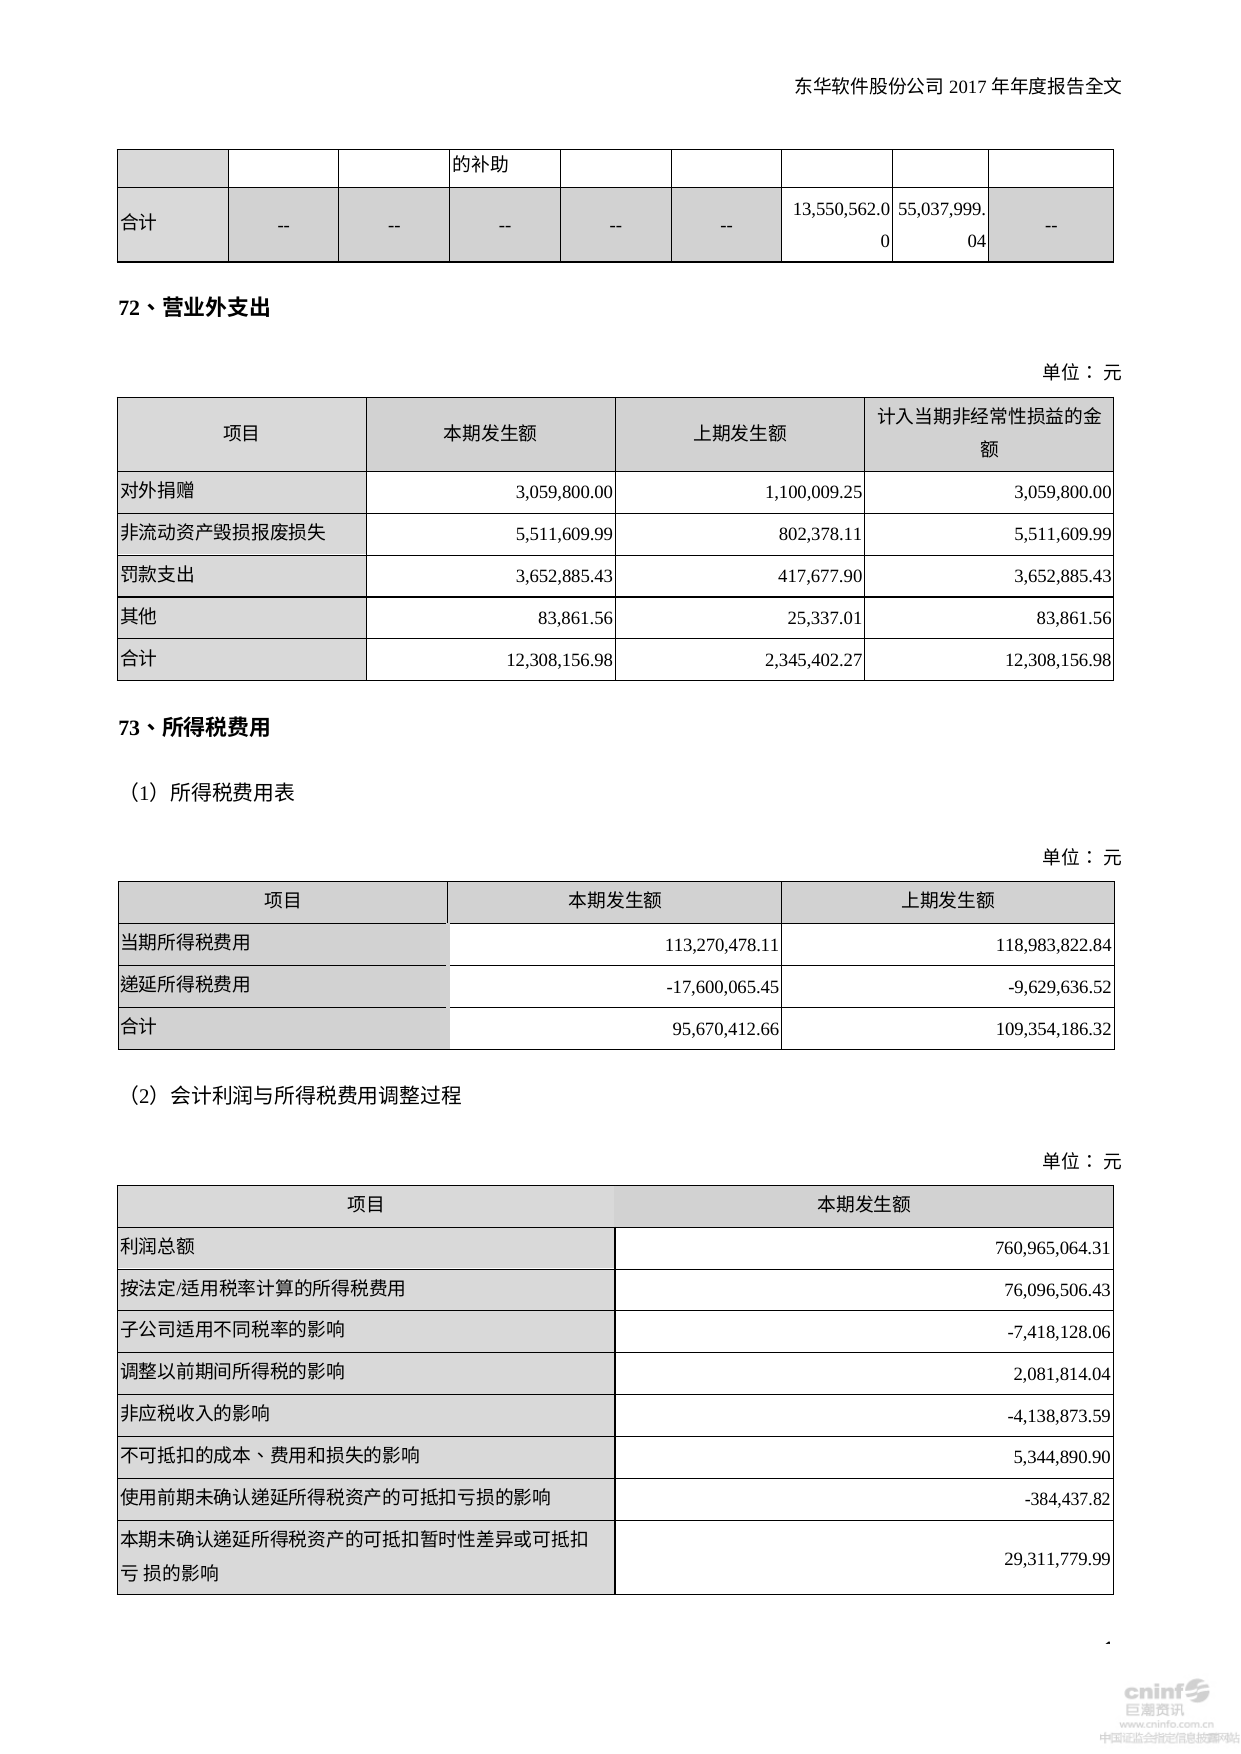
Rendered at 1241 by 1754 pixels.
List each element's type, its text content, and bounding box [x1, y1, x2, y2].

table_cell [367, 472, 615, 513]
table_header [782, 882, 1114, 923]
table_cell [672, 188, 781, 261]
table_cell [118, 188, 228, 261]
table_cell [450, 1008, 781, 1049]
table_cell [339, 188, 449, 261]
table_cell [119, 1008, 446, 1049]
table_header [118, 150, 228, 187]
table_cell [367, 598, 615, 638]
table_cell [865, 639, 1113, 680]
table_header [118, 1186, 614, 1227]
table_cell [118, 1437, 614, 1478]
text 单位： 元 [102, 844, 1122, 870]
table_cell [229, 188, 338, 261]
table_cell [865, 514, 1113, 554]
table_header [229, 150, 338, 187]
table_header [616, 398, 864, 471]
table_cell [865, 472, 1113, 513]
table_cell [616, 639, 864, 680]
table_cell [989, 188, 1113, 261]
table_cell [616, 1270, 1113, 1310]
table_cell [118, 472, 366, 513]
subtitle 72、营业外支出 [118, 292, 1240, 322]
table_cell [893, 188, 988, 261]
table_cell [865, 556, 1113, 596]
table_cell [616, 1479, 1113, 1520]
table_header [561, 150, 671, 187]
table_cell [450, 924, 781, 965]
subtitle （1）所得税费用表 [118, 778, 1240, 806]
text 单位： 元 [102, 360, 1122, 385]
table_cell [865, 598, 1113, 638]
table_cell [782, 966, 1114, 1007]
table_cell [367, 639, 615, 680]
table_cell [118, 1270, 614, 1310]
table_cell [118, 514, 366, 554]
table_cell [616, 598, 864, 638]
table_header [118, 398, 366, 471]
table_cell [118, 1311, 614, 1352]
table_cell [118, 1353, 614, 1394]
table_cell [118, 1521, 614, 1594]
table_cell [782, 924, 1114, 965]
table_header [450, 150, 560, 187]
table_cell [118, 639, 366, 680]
subtitle 73、所得税费用 [118, 712, 1240, 742]
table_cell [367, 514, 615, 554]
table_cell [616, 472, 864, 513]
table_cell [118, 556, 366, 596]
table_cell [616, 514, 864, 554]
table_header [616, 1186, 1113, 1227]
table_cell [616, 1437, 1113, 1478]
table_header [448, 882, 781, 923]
subtitle （2）会计利润与所得税费用调整过程 [118, 1082, 1240, 1110]
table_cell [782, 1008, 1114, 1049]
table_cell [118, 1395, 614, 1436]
text 单位： 元 [102, 1148, 1122, 1173]
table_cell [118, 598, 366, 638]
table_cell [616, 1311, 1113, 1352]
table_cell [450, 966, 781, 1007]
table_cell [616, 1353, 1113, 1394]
picture [1099, 1673, 1241, 1754]
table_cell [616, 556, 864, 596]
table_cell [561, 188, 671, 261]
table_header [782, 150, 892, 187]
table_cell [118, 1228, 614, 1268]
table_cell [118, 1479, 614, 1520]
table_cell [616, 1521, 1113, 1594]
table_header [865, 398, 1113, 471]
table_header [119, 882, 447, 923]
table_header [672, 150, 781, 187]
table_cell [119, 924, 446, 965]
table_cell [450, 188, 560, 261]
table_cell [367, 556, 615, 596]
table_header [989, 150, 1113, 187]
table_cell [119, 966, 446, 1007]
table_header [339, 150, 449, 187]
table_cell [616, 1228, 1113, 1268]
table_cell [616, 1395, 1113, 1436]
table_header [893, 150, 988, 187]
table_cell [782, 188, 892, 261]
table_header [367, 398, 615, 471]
